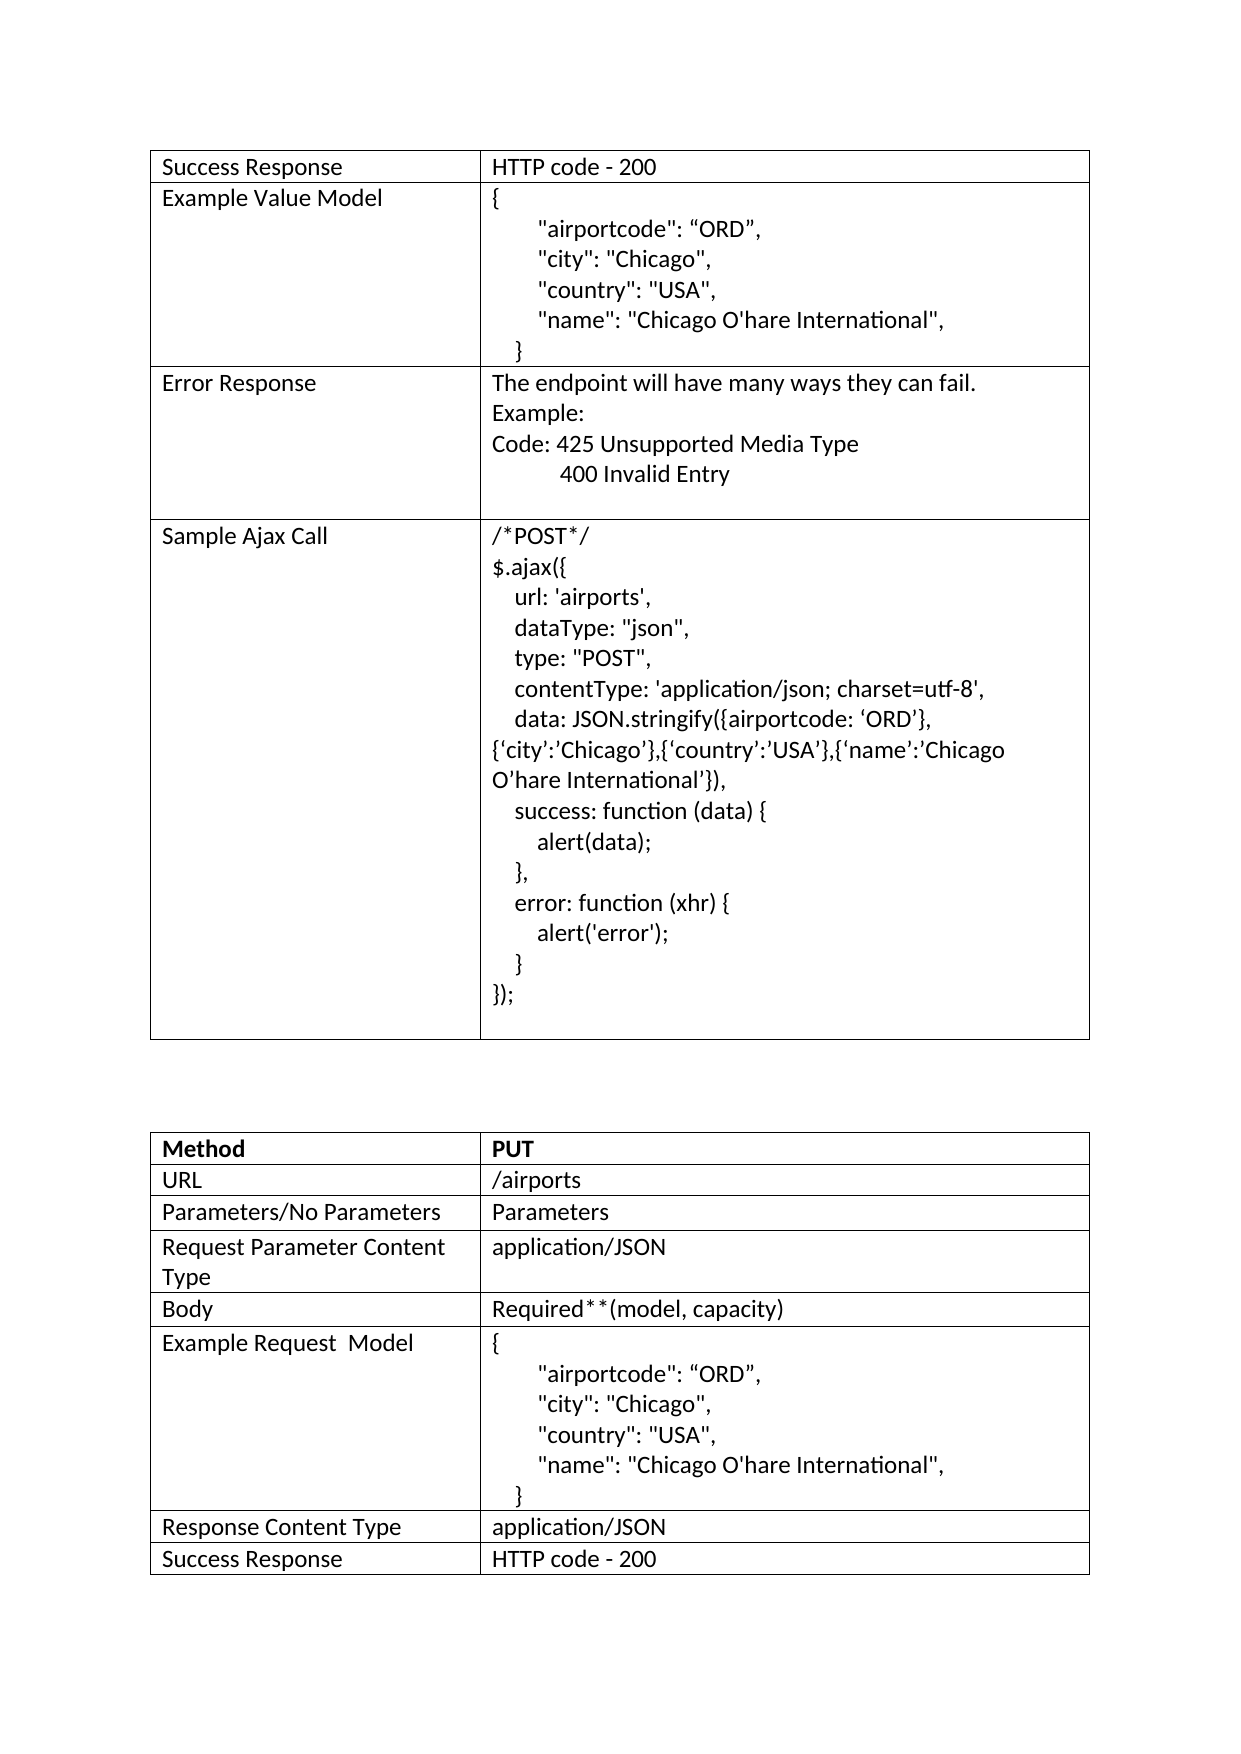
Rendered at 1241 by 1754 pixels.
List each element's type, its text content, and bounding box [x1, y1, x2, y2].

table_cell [481, 1327, 1089, 1510]
table_cell Sample Ajax Call [151, 520, 480, 1039]
table_cell HTTP code - 200 [481, 151, 1089, 182]
table_cell /airports [481, 1165, 1089, 1195]
table_cell HTTP code - 200 [481, 1543, 1089, 1573]
table_cell Response Content Type [151, 1511, 480, 1542]
table_cell Example Value Model [151, 183, 480, 366]
table_cell { "airportcode": “ORD”, "city": "Chicago", "country": "USA", "name": "Chicago O'hare International", } [481, 183, 1089, 366]
table_cell Success Response [151, 1543, 480, 1573]
table_cell Error Response [151, 367, 480, 519]
table_cell Parameters [481, 1196, 1089, 1229]
table_cell Example Request Model [151, 1327, 480, 1510]
table_cell Body [151, 1293, 480, 1326]
table_header Method [151, 1133, 480, 1163]
table_cell Request Parameter Content Type [151, 1231, 480, 1292]
table_cell /*POST*/ $.ajax({ url: 'airports', dataType: "json", type: "POST", contentType: 'application/json; charset=utf-8', data: JSON.stringify({airportcode: ‘ORD’},{‘city’:’Chicago’},{‘country’:’USA’},{‘name’:’Chicago O’hare International’}), success: function (data) { alert(data); }, error: function (xhr) { alert('error'); } }); [481, 520, 1089, 1039]
table_cell Parameters/No Parameters [151, 1196, 480, 1229]
table_header PUT [481, 1133, 1089, 1163]
table_cell The endpoint will have many ways they can fail. Example: Code: 425 Unsupported Media Type 400 Invalid Entry [481, 367, 1089, 519]
table_cell application/JSON [481, 1231, 1089, 1292]
table_cell application/JSON [481, 1511, 1089, 1542]
table_cell URL [151, 1165, 480, 1195]
table_cell Required**(model, capacity) [481, 1293, 1089, 1326]
table_cell Success Response [151, 151, 480, 182]
